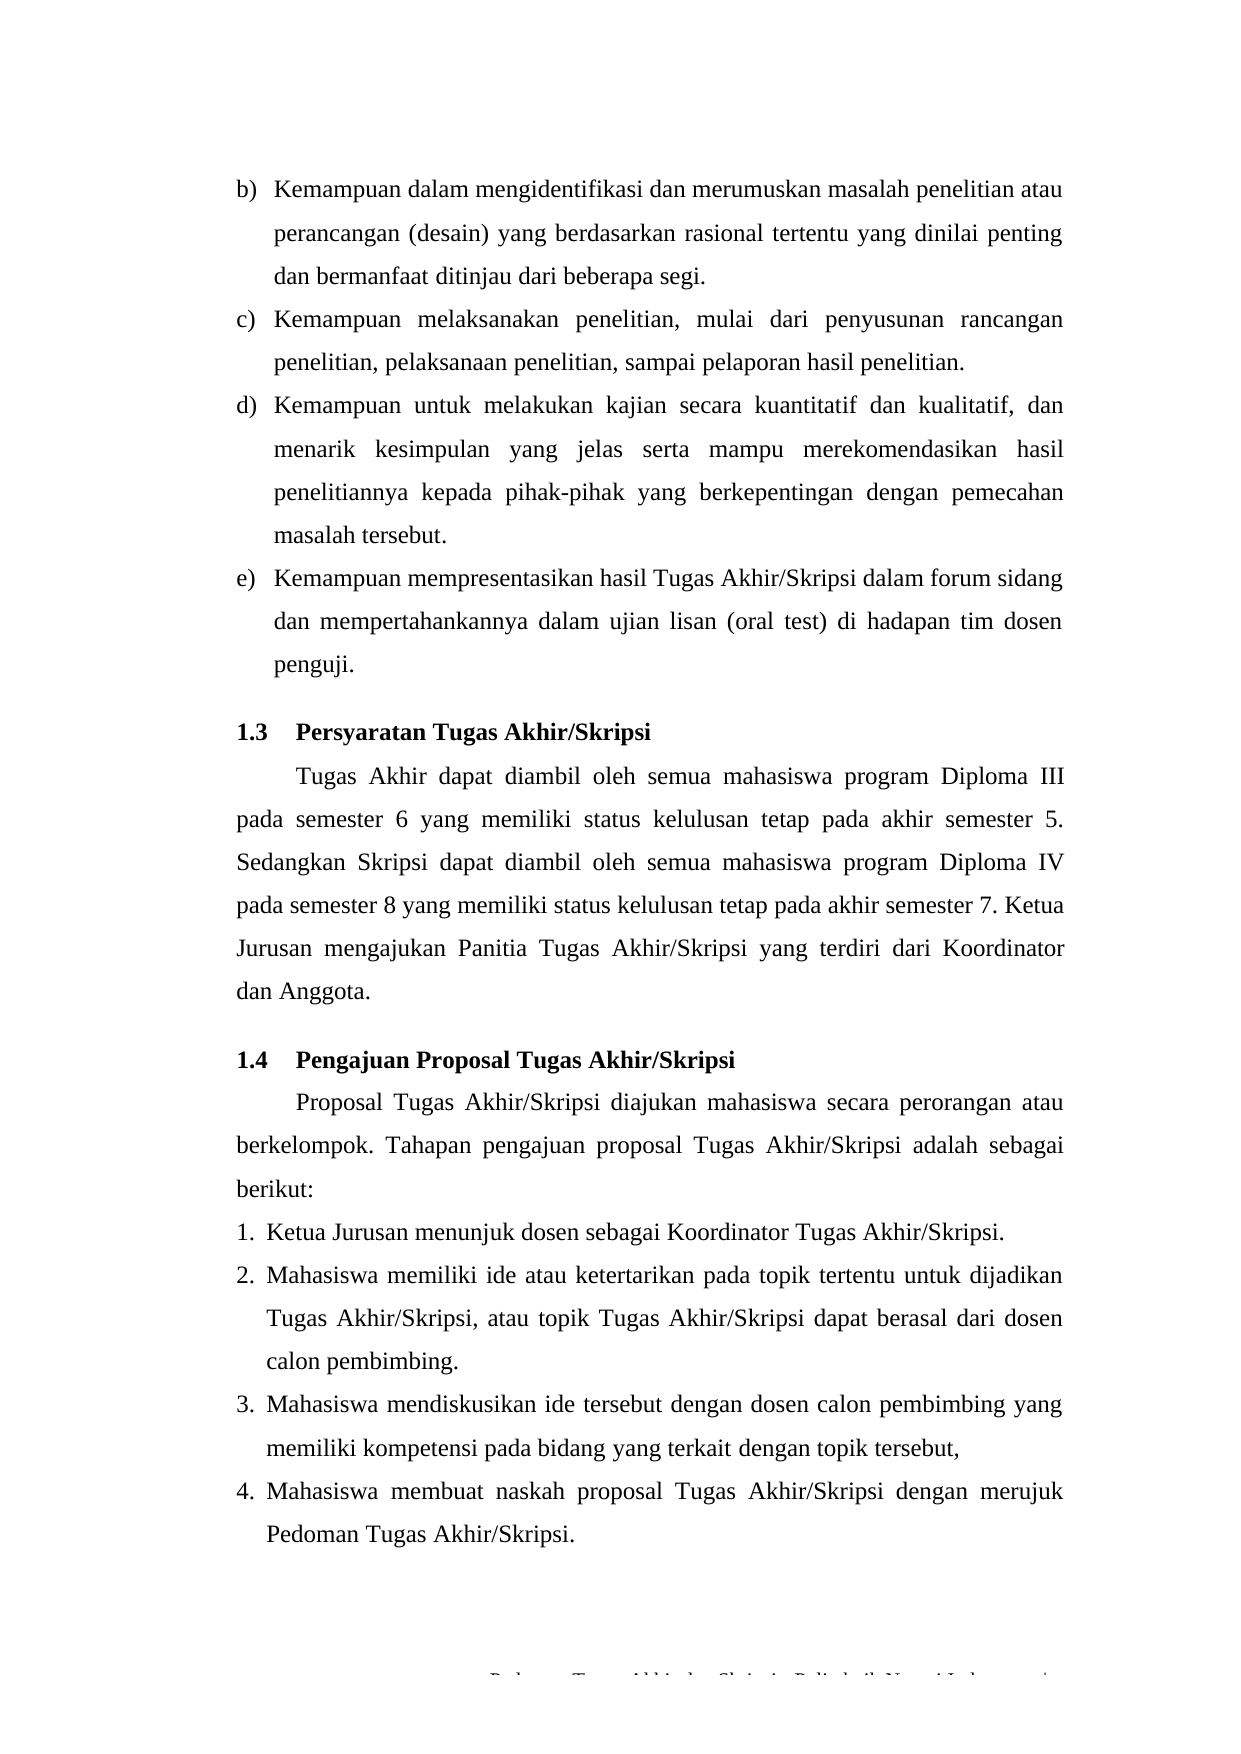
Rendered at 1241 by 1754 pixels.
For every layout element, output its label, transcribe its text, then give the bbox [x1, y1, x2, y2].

list Kemampuan melaksanakan penelitian, mulai dari penyusunan rancangan penelitian, pelaksanaan penelitian, sampai pelaporan hasil penelitian. [236, 304, 1063, 376]
list Mahasiswa memiliki ide atau ketertarikan pada topik tertentu untuk dijadikan Tugas Akhir/Skripsi, atau topik Tugas Akhir/Skripsi dapat berasal dari dosen calon pembimbing. [236, 1260, 1063, 1375]
list Kemampuan mempresentasikan hasil Tugas Akhir/Skripsi dalam forum sidang dan mempertahankannya dalam ujian lisan (oral test) di hadapan tim dosen penguji. [236, 563, 1063, 678]
subtitle Persyaratan Tugas Akhir/Skripsi [236, 717, 1086, 746]
subtitle Pengajuan Proposal Tugas Akhir/Skripsi [236, 1045, 1086, 1074]
text Proposal Tugas Akhir/Skripsi diajukan mahasiswa secara perorangan atau berkelompok. Tahapan pengajuan proposal Tugas Akhir/Skripsi adalah sebagai berikut: [236, 1087, 1064, 1202]
list Kemampuan untuk melakukan kajian secara kuantitatif dan kualitatif, dan menarik kesimpulan yang jelas serta mampu merekomendasikan hasil penelitiannya kepada pihak-pihak yang berkepentingan dengan pemecahan masalah tersebut. [236, 391, 1064, 549]
text Tugas Akhir dapat diambil oleh semua mahasiswa program Diploma III pada semester 6 yang memiliki status kelulusan tetap pada akhir semester 5. Sedangkan Skripsi dapat diambil oleh semua mahasiswa program Diploma IV pada semester 8 yang memiliki status kelulusan tetap pada akhir semester 7. Ketua Jurusan mengajukan Panitia Tugas Akhir/Skripsi yang terdiri dari Koordinator dan Anggota. [236, 761, 1065, 1005]
list Ketua Jurusan menunjuk dosen sebagai Koordinator Tugas Akhir/Skripsi. [236, 1217, 1086, 1246]
list Kemampuan dalam mengidentifikasi dan merumuskan masalah penelitian atau perancangan (desain) yang berdasarkan rasional tertentu yang dinilai penting dan bermanfaat ditinjau dari beberapa segi. [236, 174, 1063, 290]
list Mahasiswa mendiskusikan ide tersebut dengan dosen calon pembimbing yang memiliki kompetensi pada bidang yang terkait dengan topik tersebut, [236, 1389, 1063, 1461]
list Mahasiswa membuat naskah proposal Tugas Akhir/Skripsi dengan merujuk Pedoman Tugas Akhir/Skripsi. [236, 1476, 1063, 1548]
